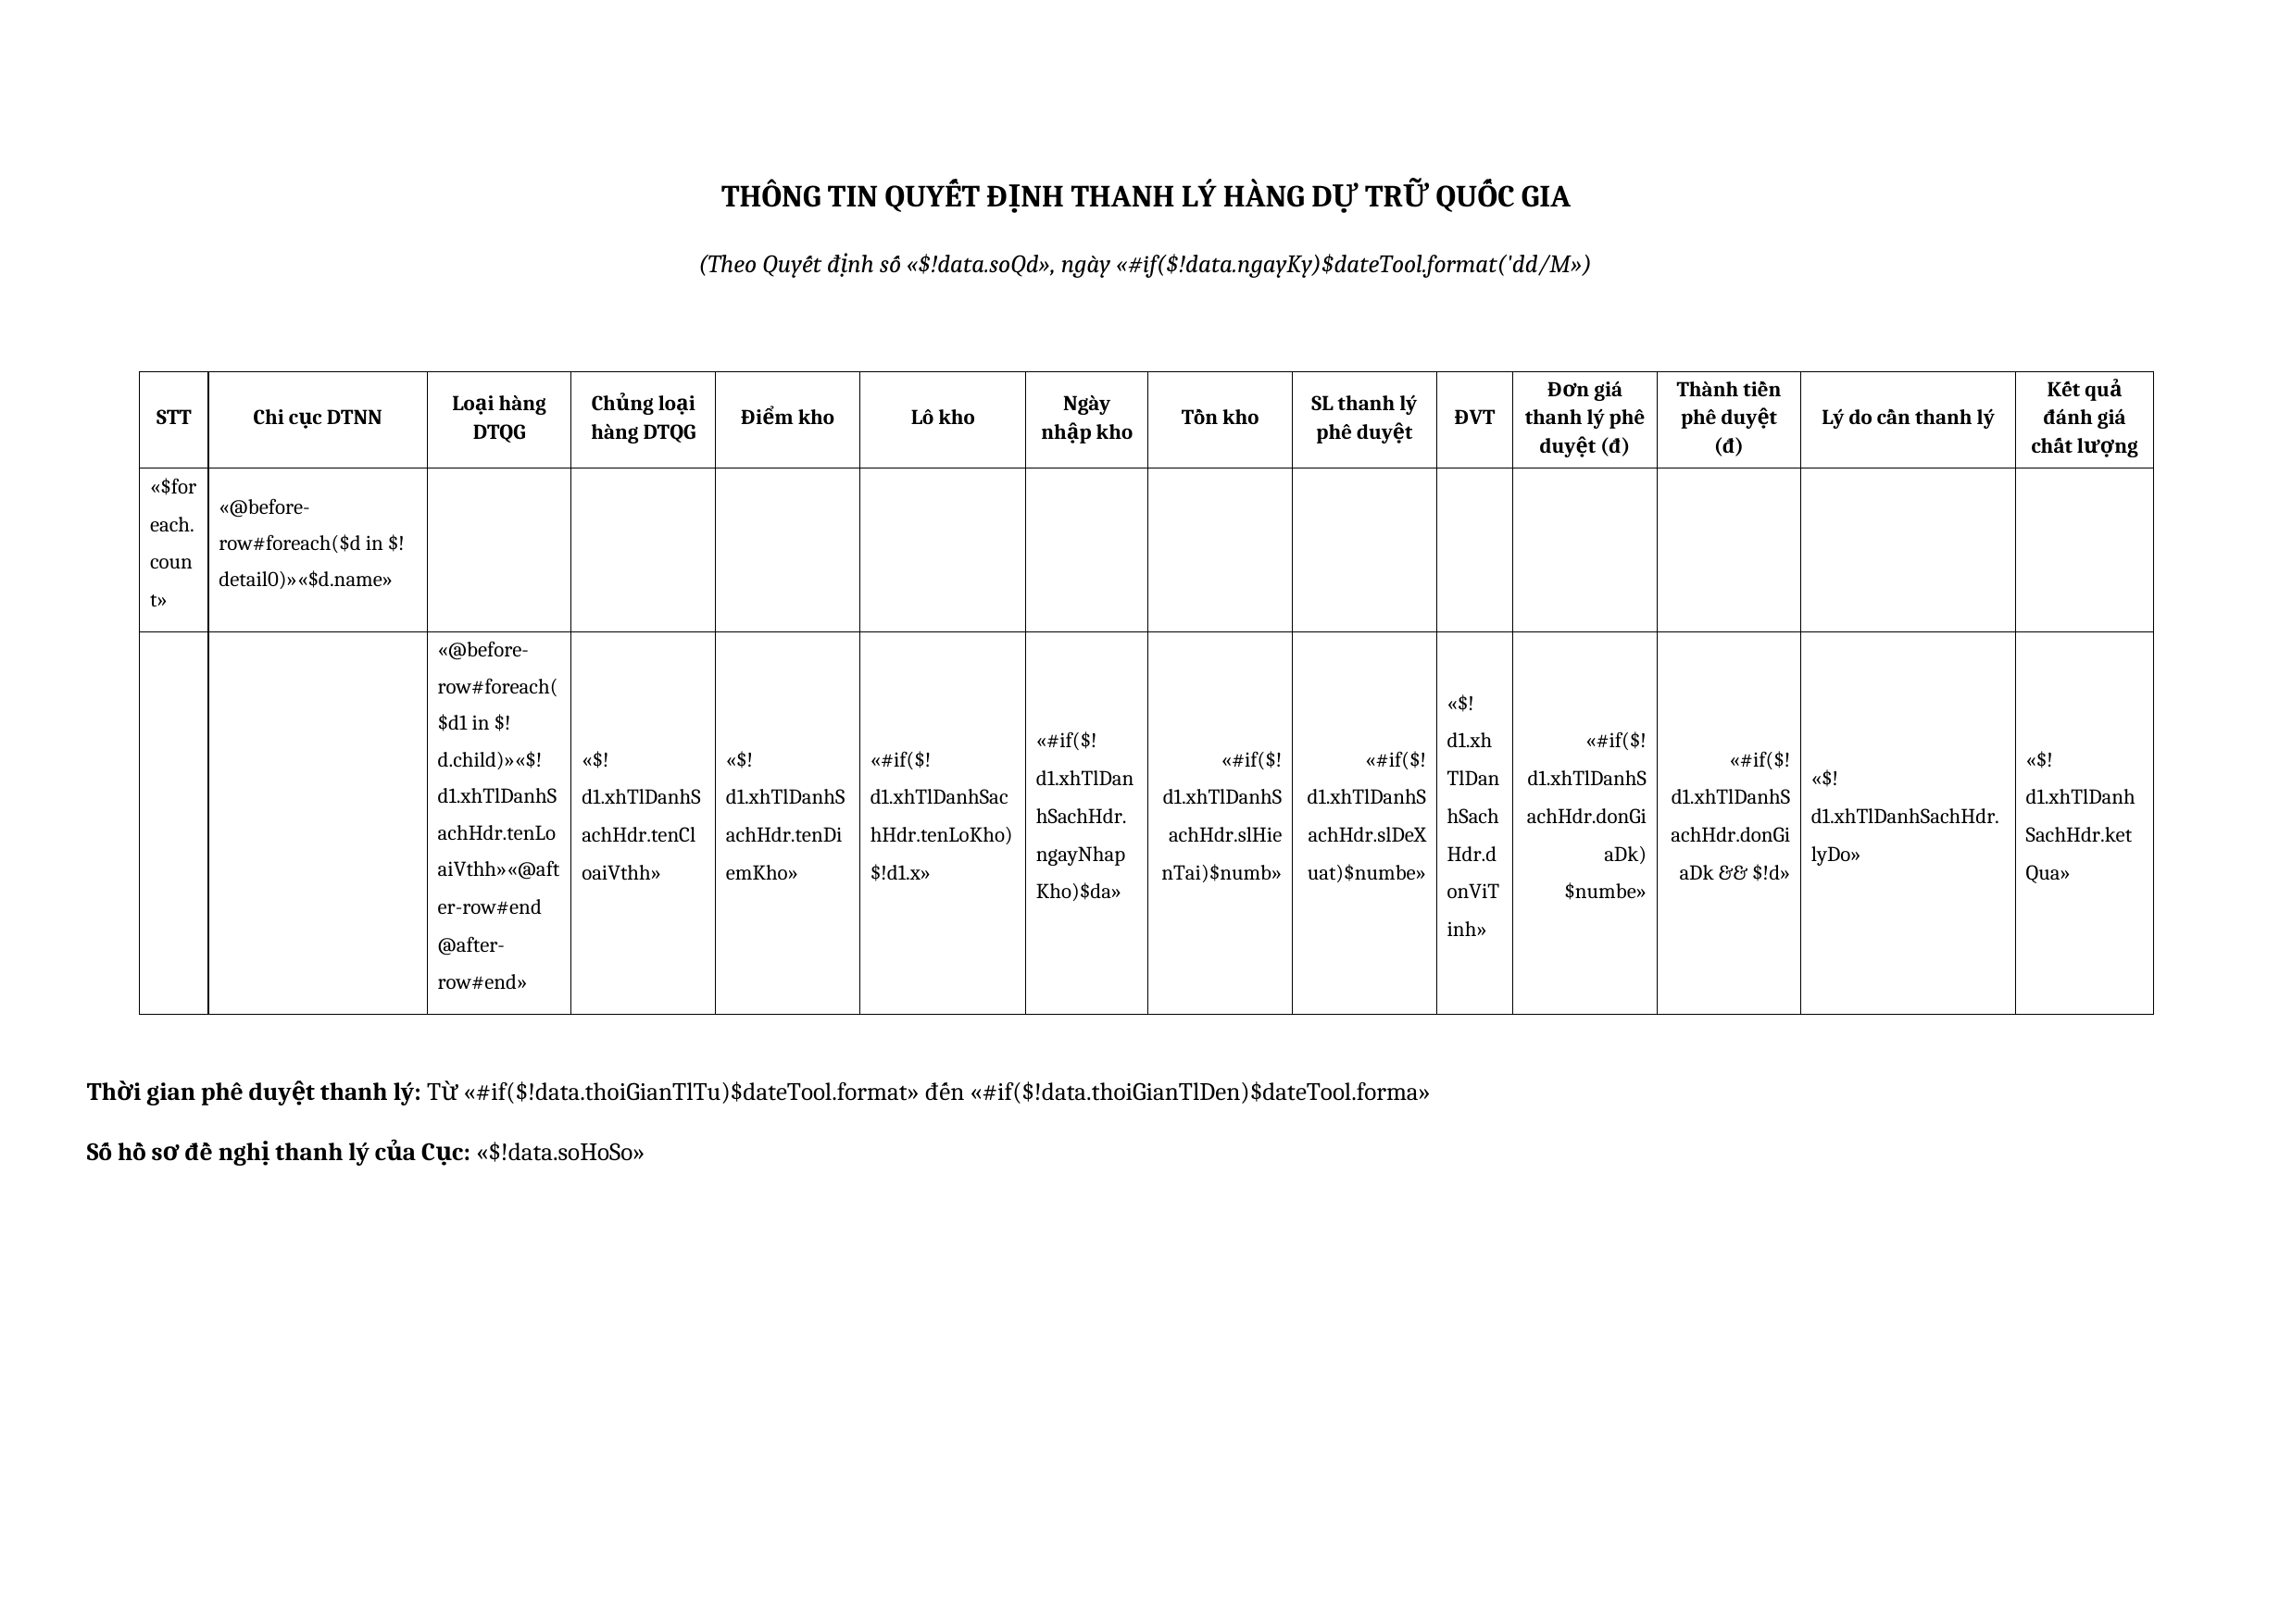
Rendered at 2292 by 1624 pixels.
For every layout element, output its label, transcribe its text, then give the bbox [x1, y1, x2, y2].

table_cell [1148, 468, 1292, 631]
table_header ĐVT [1437, 372, 1512, 468]
table_header Chủng loại hàng DTQG [571, 372, 715, 468]
table_cell «$foreach.count» [140, 468, 207, 631]
text THÔNG TIN QUYẾT ĐỊNH THANH LÝ HÀNG DỰ TRỮ QUỐC GIA [139, 180, 2153, 215]
table_cell [1026, 468, 1147, 631]
table_cell [209, 632, 427, 1014]
table_cell «#if($!d1.xhTlDanhSachHdr.ngayNhapKho)$da» [1026, 632, 1147, 1014]
table_header Thành tiền phê duyệt (đ) [1658, 372, 1800, 468]
table_cell [860, 468, 1025, 631]
table_cell «#if($!d1.xhTlDanhSachHdr.slHienTai)$numb» [1148, 632, 1292, 1014]
table_header Tồn kho [1148, 372, 1292, 468]
table_cell «#if($!d1.xhTlDanhSachHdr.slDeXuat)$numbe» [1293, 632, 1436, 1014]
table_cell [1513, 468, 1657, 631]
table_cell [2016, 468, 2153, 631]
table_cell «#if($!d1.xhTlDanhSachHdr.donGiaDk && $!d» [1658, 632, 1800, 1014]
text (Theo Quyết định số «$!data.soQd», ngày «#if($!data.ngayKy)$dateTool.format('dd/M») [139, 250, 2153, 279]
table_header Kết quả đánh giá chất lượng [2016, 372, 2153, 468]
table_cell [140, 632, 207, 1014]
table_cell «#if($!d1.xhTlDanhSachHdr.tenLoKho)$!d1.x» [860, 632, 1025, 1014]
table_header Ngày nhập kho [1026, 372, 1147, 468]
text Số hồ sơ đề nghị thanh lý của Cục: «$!data.soHoSo» [78, 1138, 2153, 1168]
text Thời gian phê duyệt thanh lý: Từ «#if($!data.thoiGianTlTu)$dateTool.format» đến «#if($!data.thoiGianTlDen)$dateTool.forma» [982, 1078, 2153, 1106]
table_header SL thanh lý phê duyệt [1293, 372, 1436, 468]
table_cell «$!d1.xhTlDanhSachHdr.ketQua» [2016, 632, 2153, 1014]
table_header Lô kho [860, 372, 1025, 468]
table_header Chi cục DTNN [209, 372, 427, 468]
table_cell [1293, 468, 1436, 631]
table_cell [716, 468, 859, 631]
table_cell «$!d1.xhTlDanhSachHdr.tenCloaiVthh» [571, 632, 715, 1014]
table_cell [1801, 468, 2015, 631]
table_header Đơn giá thanh lý phê duyệt (đ) [1513, 372, 1657, 468]
table_cell «@before-row#foreach($d1 in $!d.child)»«$!d1.xhTlDanhSachHdr.tenLoaiVthh»«@after-row#end @after-row#end» [428, 632, 570, 1014]
table_cell «$!d1.xhTlDanhSachHdr.tenDiemKho» [716, 632, 859, 1014]
table_header Loại hàng DTQG [428, 372, 570, 468]
table_header Điểm kho [716, 372, 859, 468]
table_cell [1658, 468, 1800, 631]
table_cell «$!d1.xhTlDanhSachHdr.lyDo» [1801, 632, 2015, 1014]
table_cell [571, 468, 715, 631]
table_header STT [140, 372, 207, 468]
table_cell [428, 468, 570, 631]
table_cell «$!d1.xhTlDanhSachHdr.donViTinh» [1437, 632, 1512, 1014]
table_header Lý do cần thanh lý [1801, 372, 2015, 468]
text Thời gian phê duyệt thanh lý: Từ «#if($!data.thoiGianTlTu)$dateTool.format» đến «#if($!data.thoiGianTlDen)$dateTool.forma» [78, 1078, 421, 1106]
table_cell [1437, 468, 1512, 631]
table_cell «@before-row#foreach($d in $!detail0)»«$d.name» [209, 468, 427, 631]
table_cell «#if($!d1.xhTlDanhSachHdr.donGiaDk)$numbe» [1513, 632, 1657, 1014]
